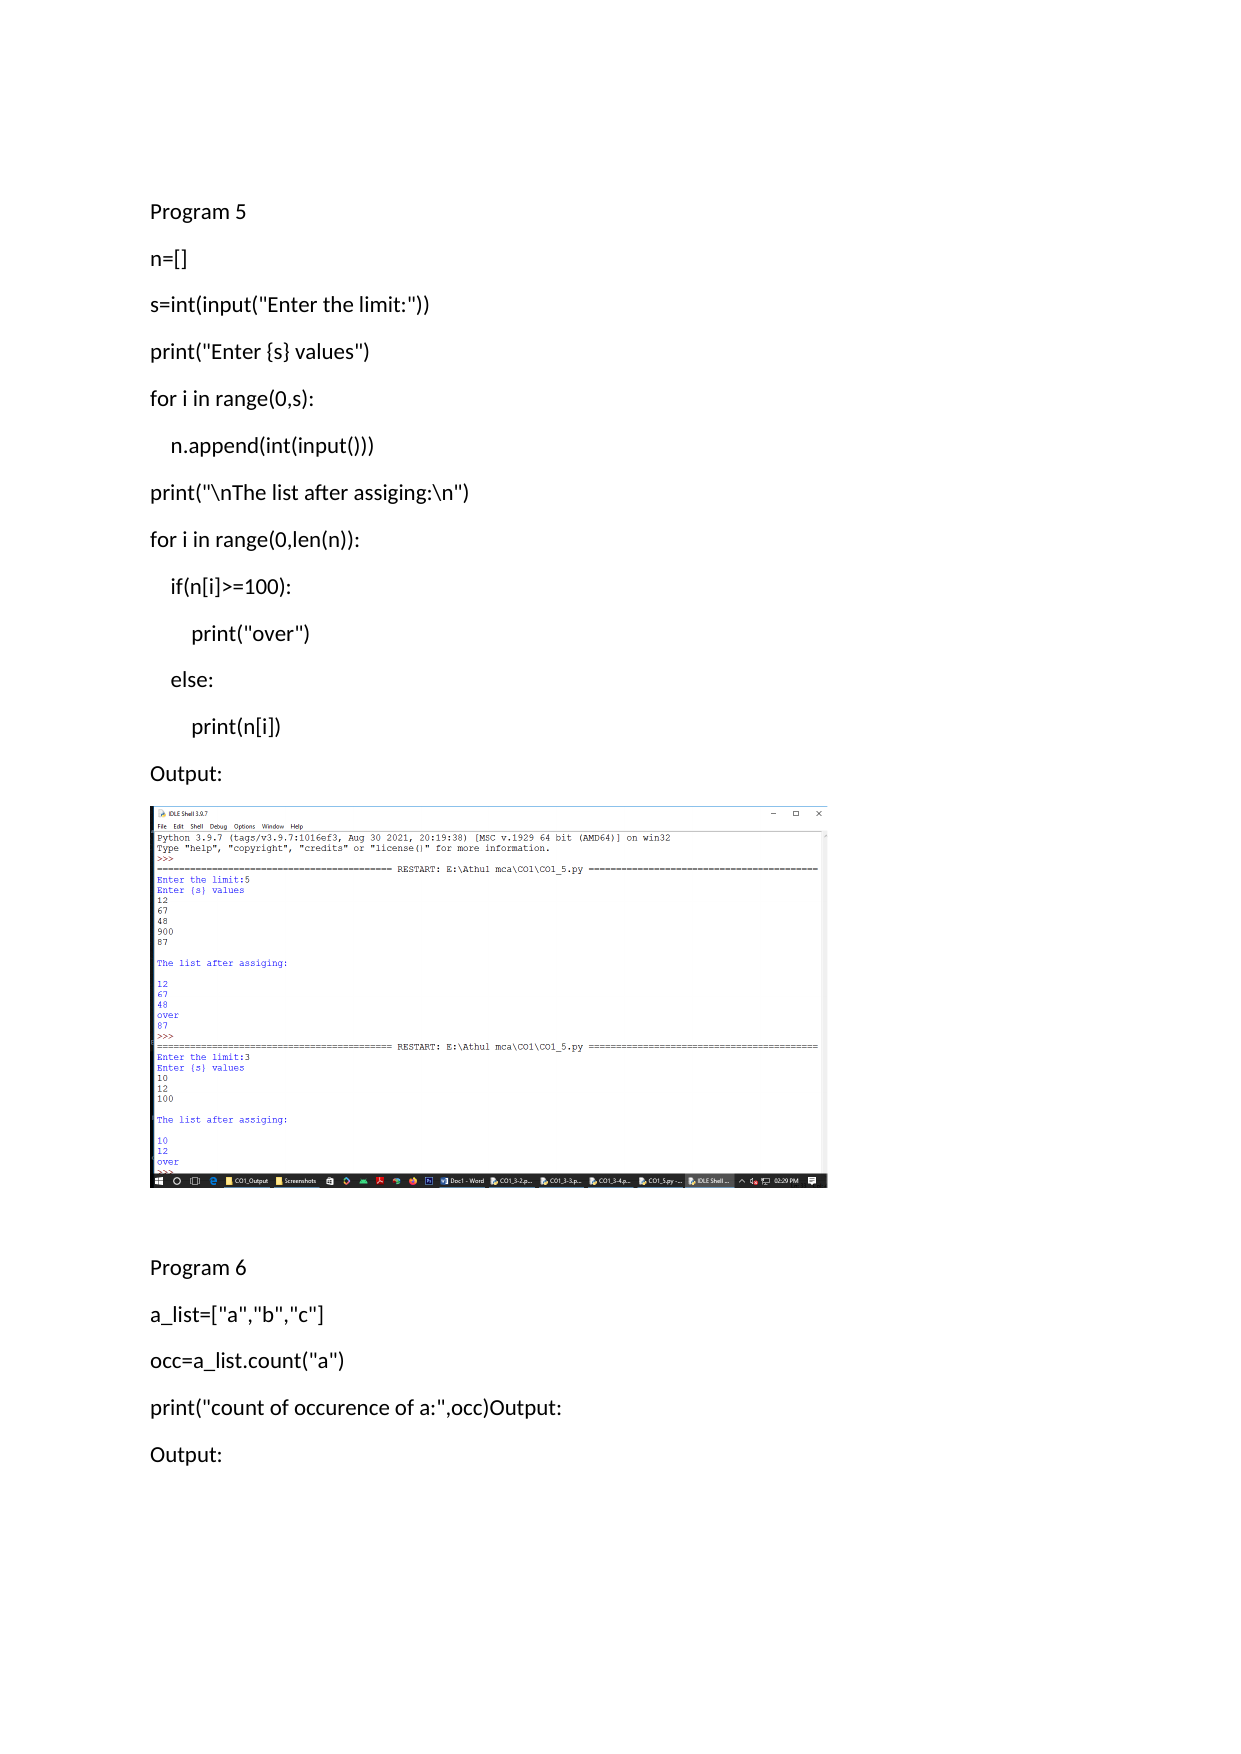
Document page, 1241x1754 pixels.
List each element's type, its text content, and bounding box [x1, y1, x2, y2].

text print(n[i]) [150, 712, 1090, 741]
text a_list=["a","b","c"] [150, 1300, 1090, 1328]
text print("count of occurence of a:",occ)Output: [150, 1393, 1090, 1422]
text Output: [150, 759, 1090, 787]
text else: [150, 666, 1090, 694]
text print("\nThe list after assiging:\n") [150, 478, 1090, 506]
text n.append(int(input())) [150, 431, 1090, 459]
text print("Enter {s} values") [150, 337, 1090, 366]
text print("over") [150, 619, 1090, 647]
text if(n[i]>=100): [150, 572, 1090, 600]
text Program 6 [150, 1253, 1090, 1281]
text occ=a_list.count("a") [150, 1347, 1090, 1375]
text for i in range(0,len(n)): [150, 525, 1090, 553]
text n=[] [150, 244, 1090, 272]
picture [150, 806, 828, 1188]
text for i in range(0,s): [150, 384, 1090, 412]
text s=int(input("Enter the limit:")) [150, 291, 1090, 319]
text Program 5 [150, 197, 1090, 225]
text Output: [150, 1440, 1090, 1468]
